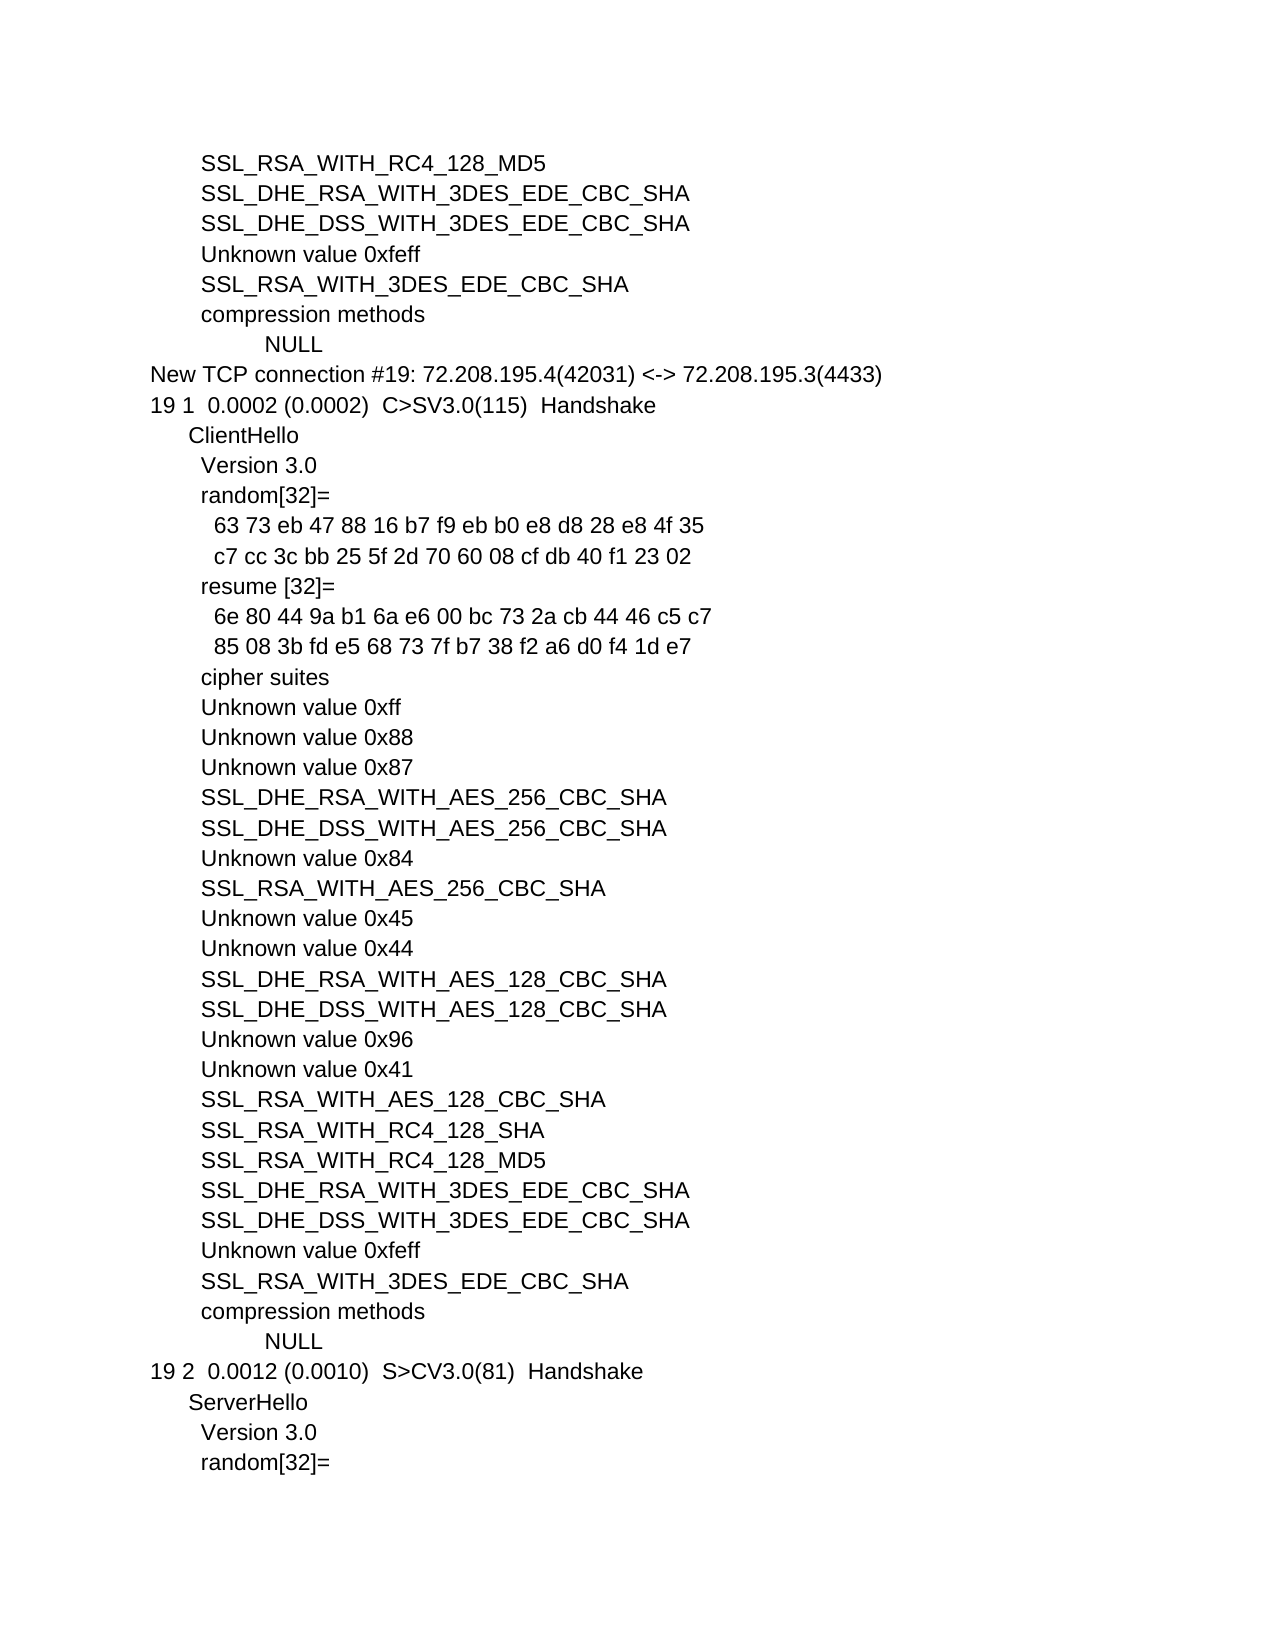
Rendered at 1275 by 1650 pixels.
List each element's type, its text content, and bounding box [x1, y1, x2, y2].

text SSL_RSA_WITH_AES_256_CBC_SHA [150, 875, 1125, 901]
text Unknown value 0x87 [150, 754, 1125, 781]
text 63 73 eb 47 88 16 b7 f9 eb b0 e8 d8 28 e8 4f 35 [150, 512, 1125, 539]
text 6e 80 44 9a b1 6a e6 00 bc 73 2a cb 44 46 c5 c7 [150, 603, 1125, 629]
text ServerHello [150, 1388, 1125, 1415]
text SSL_DHE_DSS_WITH_3DES_EDE_CBC_SHA [150, 210, 1125, 237]
text ClientHello [150, 422, 1125, 448]
text SSL_DHE_RSA_WITH_3DES_EDE_CBC_SHA [150, 180, 1125, 207]
text SSL_RSA_WITH_3DES_EDE_CBC_SHA [150, 1268, 1125, 1294]
text Unknown value 0xfeff [150, 241, 1125, 267]
text Unknown value 0x41 [150, 1056, 1125, 1083]
text Unknown value 0xff [150, 694, 1125, 720]
text Unknown value 0x45 [150, 905, 1125, 932]
text compression methods [150, 301, 1125, 327]
text Unknown value 0x44 [150, 935, 1125, 962]
text Unknown value 0x96 [150, 1026, 1125, 1052]
text SSL_RSA_WITH_RC4_128_MD5 [150, 150, 1125, 176]
text SSL_RSA_WITH_RC4_128_SHA [150, 1117, 1125, 1143]
text Version 3.0 [150, 1419, 1125, 1445]
text NULL [150, 1328, 1125, 1354]
text SSL_DHE_DSS_WITH_AES_128_CBC_SHA [150, 996, 1125, 1022]
text resume [32]= [150, 573, 1125, 599]
text SSL_RSA_WITH_AES_128_CBC_SHA [150, 1086, 1125, 1113]
text compression methods [150, 1298, 1125, 1324]
text cipher suites [150, 663, 1125, 690]
text SSL_DHE_DSS_WITH_AES_256_CBC_SHA [150, 814, 1125, 841]
text c7 cc 3c bb 25 5f 2d 70 60 08 cf db 40 f1 23 02 [150, 543, 1125, 569]
text Unknown value 0x84 [150, 845, 1125, 871]
text Unknown value 0xfeff [150, 1237, 1125, 1264]
text SSL_RSA_WITH_3DES_EDE_CBC_SHA [150, 271, 1125, 297]
text New TCP connection #19: 72.208.195.4(42031) <-> 72.208.195.3(4433) [150, 361, 1125, 388]
text SSL_DHE_RSA_WITH_3DES_EDE_CBC_SHA [150, 1177, 1125, 1203]
text NULL [150, 331, 1125, 358]
text random[32]= [150, 1449, 1125, 1475]
text 19 1 0.0002 (0.0002) C>SV3.0(115) Handshake [150, 392, 1125, 418]
text Version 3.0 [150, 452, 1125, 478]
text SSL_DHE_DSS_WITH_3DES_EDE_CBC_SHA [150, 1207, 1125, 1234]
text SSL_RSA_WITH_RC4_128_MD5 [150, 1147, 1125, 1173]
text random[32]= [150, 482, 1125, 509]
text SSL_DHE_RSA_WITH_AES_128_CBC_SHA [150, 966, 1125, 992]
text Unknown value 0x88 [150, 724, 1125, 750]
text SSL_DHE_RSA_WITH_AES_256_CBC_SHA [150, 784, 1125, 811]
text 85 08 3b fd e5 68 73 7f b7 38 f2 a6 d0 f4 1d e7 [150, 633, 1125, 660]
text 19 2 0.0012 (0.0010) S>CV3.0(81) Handshake [150, 1358, 1125, 1385]
